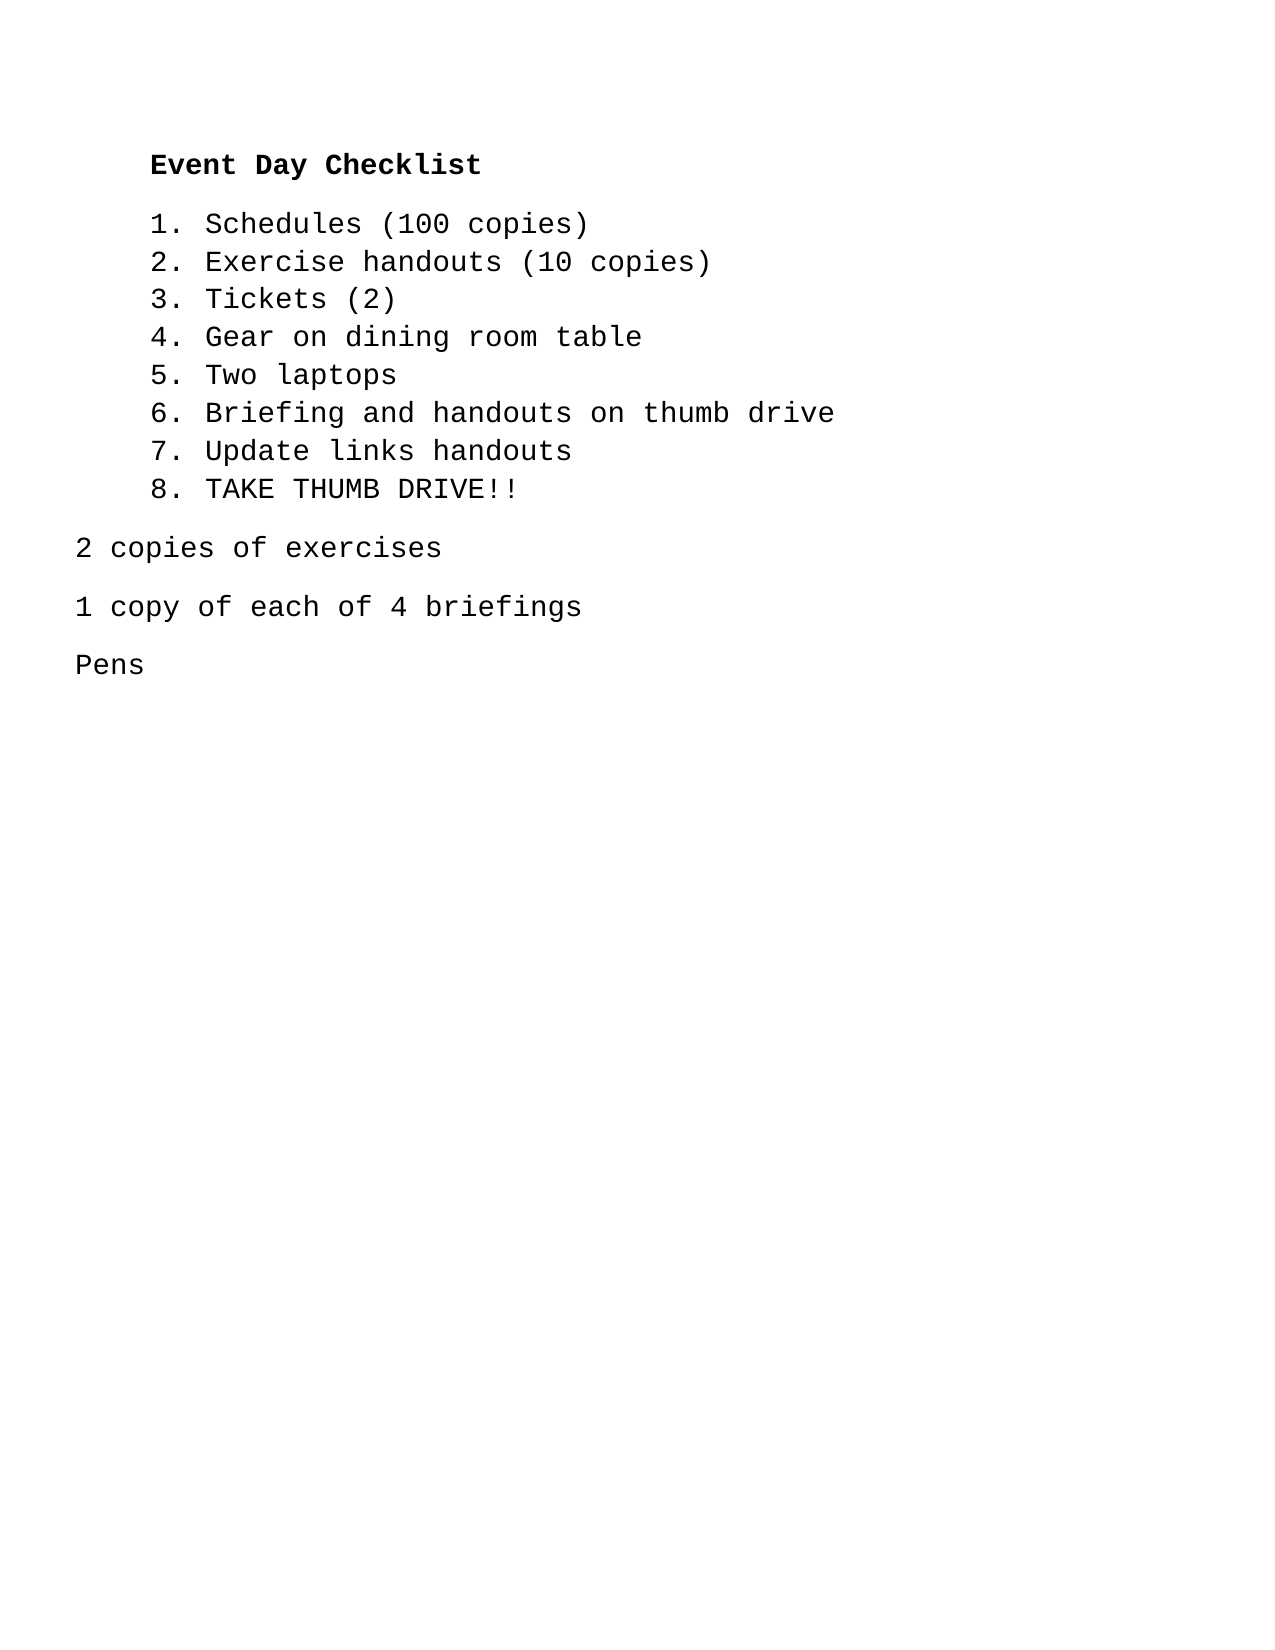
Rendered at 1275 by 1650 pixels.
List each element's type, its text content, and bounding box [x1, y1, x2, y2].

list Two laptops [150, 360, 1200, 393]
list Schedules (100 copies) [150, 209, 1200, 242]
list Gear on dining room table [150, 322, 1200, 356]
list Briefing and handouts on thumb drive [150, 398, 1200, 431]
list TAKE THUMB DRIVE!! [150, 474, 1200, 507]
text Event Day Checklist [75, 150, 1200, 183]
text 1 copy of each of 4 briefings [75, 592, 1200, 625]
text 2 copies of exercises [75, 533, 1200, 566]
list Update links handouts [150, 436, 1200, 469]
text Pens [75, 650, 1200, 683]
list Tickets (2) [150, 284, 1200, 318]
list Exercise handouts (10 copies) [150, 247, 1200, 280]
